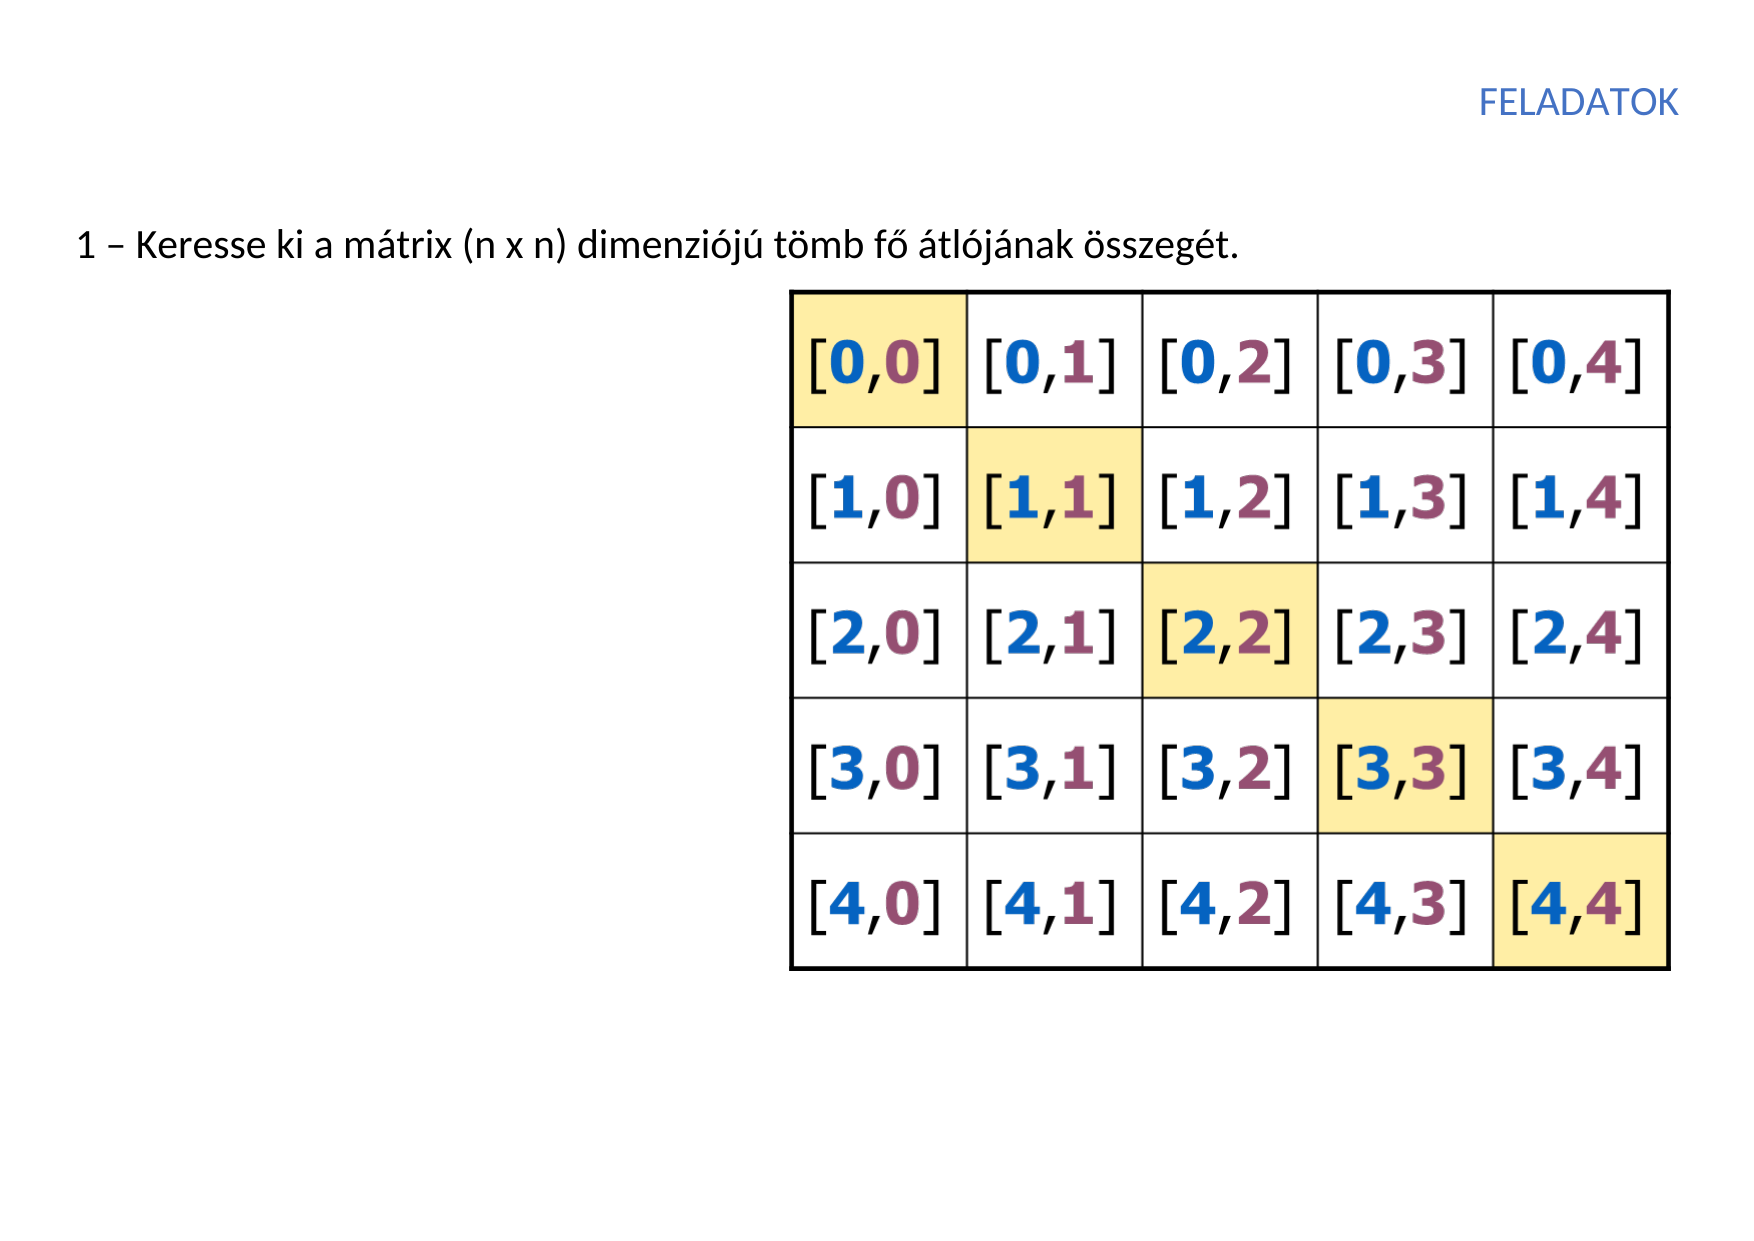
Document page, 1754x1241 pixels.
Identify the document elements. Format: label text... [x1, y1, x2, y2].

text FELADATOK [75, 75, 1679, 126]
text 1 – Keresse ki a mátrix (n x n) dimenziójú tömb fő átlójának összegét. [75, 218, 1679, 269]
picture [772, 289, 1679, 974]
